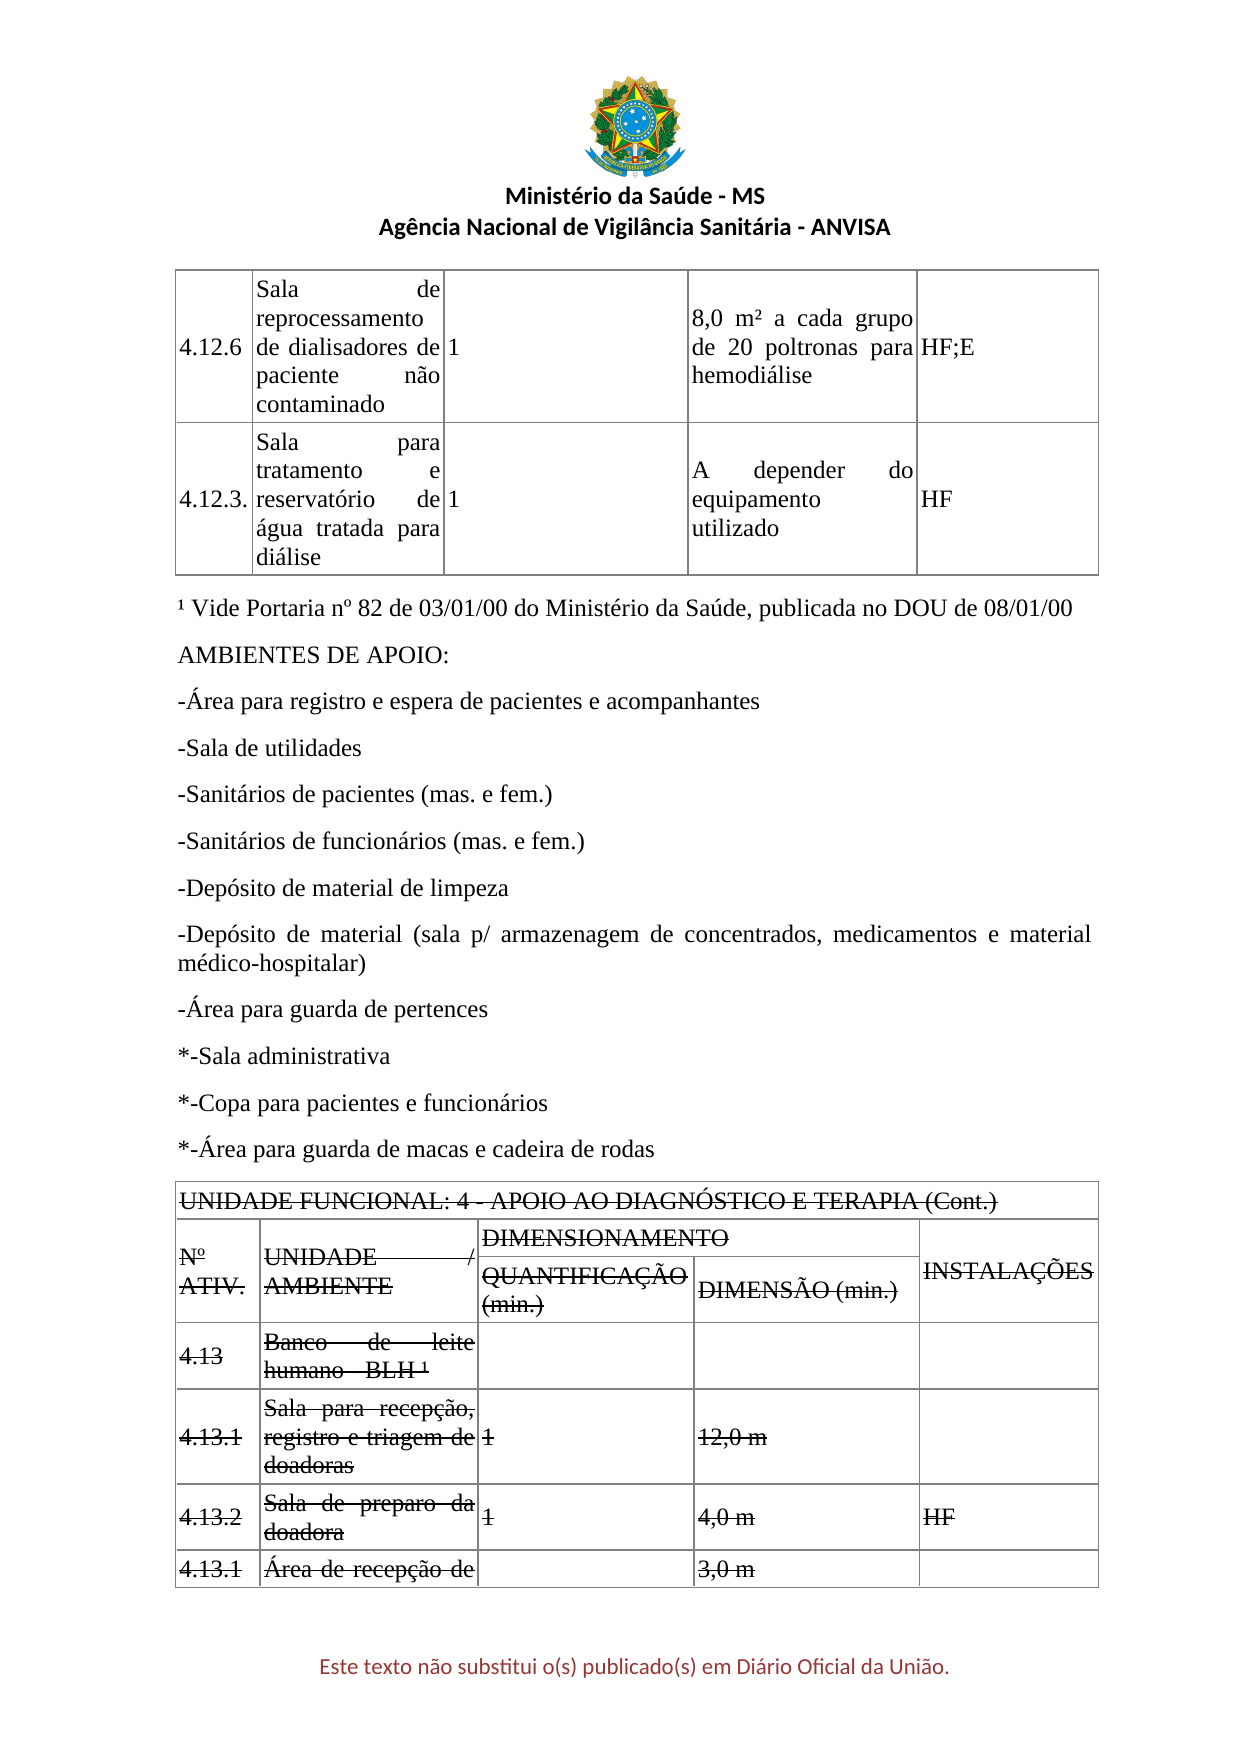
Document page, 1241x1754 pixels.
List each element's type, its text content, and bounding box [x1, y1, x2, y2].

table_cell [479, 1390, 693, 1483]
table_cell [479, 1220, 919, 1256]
text -Área para registro e espera de pacientes e acompanhantes [177, 686, 1093, 715]
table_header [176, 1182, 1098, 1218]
text -Depósito de material (sala p/ armazenagem de concentrados, medicamentos e material médico-hospitalar) [177, 919, 1093, 977]
text -Sanitários de funcionários (mas. e fem.) [177, 826, 1093, 855]
text *-Sala administrativa [177, 1041, 1093, 1070]
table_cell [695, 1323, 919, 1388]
text AMBIENTES DE APOIO: [177, 640, 1093, 669]
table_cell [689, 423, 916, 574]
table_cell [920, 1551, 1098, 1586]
text -Área para guarda de pertences [177, 994, 1093, 1023]
text -Depósito de material de limpeza [177, 873, 1093, 901]
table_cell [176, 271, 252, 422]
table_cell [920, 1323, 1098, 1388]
text -Sanitários de pacientes (mas. e fem.) [177, 779, 1093, 808]
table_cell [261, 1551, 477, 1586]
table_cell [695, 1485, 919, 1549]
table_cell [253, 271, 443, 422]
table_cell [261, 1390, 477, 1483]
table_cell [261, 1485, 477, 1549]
text -Sala de utilidades [177, 733, 1093, 762]
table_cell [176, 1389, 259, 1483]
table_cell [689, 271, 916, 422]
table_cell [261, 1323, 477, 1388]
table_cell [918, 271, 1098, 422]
text ¹ Vide Portaria nº 82 de 03/01/00 do Ministério da Saúde, publicada no DOU de 08/01/00 [177, 593, 1093, 622]
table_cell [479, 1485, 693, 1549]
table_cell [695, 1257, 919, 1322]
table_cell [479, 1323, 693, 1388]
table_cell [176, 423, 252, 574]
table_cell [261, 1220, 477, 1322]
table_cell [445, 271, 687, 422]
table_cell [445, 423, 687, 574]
text *-Copa para pacientes e funcionários [177, 1088, 1093, 1116]
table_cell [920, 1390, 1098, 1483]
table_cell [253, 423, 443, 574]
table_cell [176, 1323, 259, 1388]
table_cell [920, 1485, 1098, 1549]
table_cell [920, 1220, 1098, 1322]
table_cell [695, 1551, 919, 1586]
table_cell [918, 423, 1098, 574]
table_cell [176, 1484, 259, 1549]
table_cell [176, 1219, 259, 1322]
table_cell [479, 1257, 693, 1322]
picture [581, 73, 689, 180]
text *-Área para guarda de macas e cadeira de rodas [177, 1134, 1093, 1163]
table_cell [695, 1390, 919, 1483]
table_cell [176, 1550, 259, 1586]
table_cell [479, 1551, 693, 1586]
